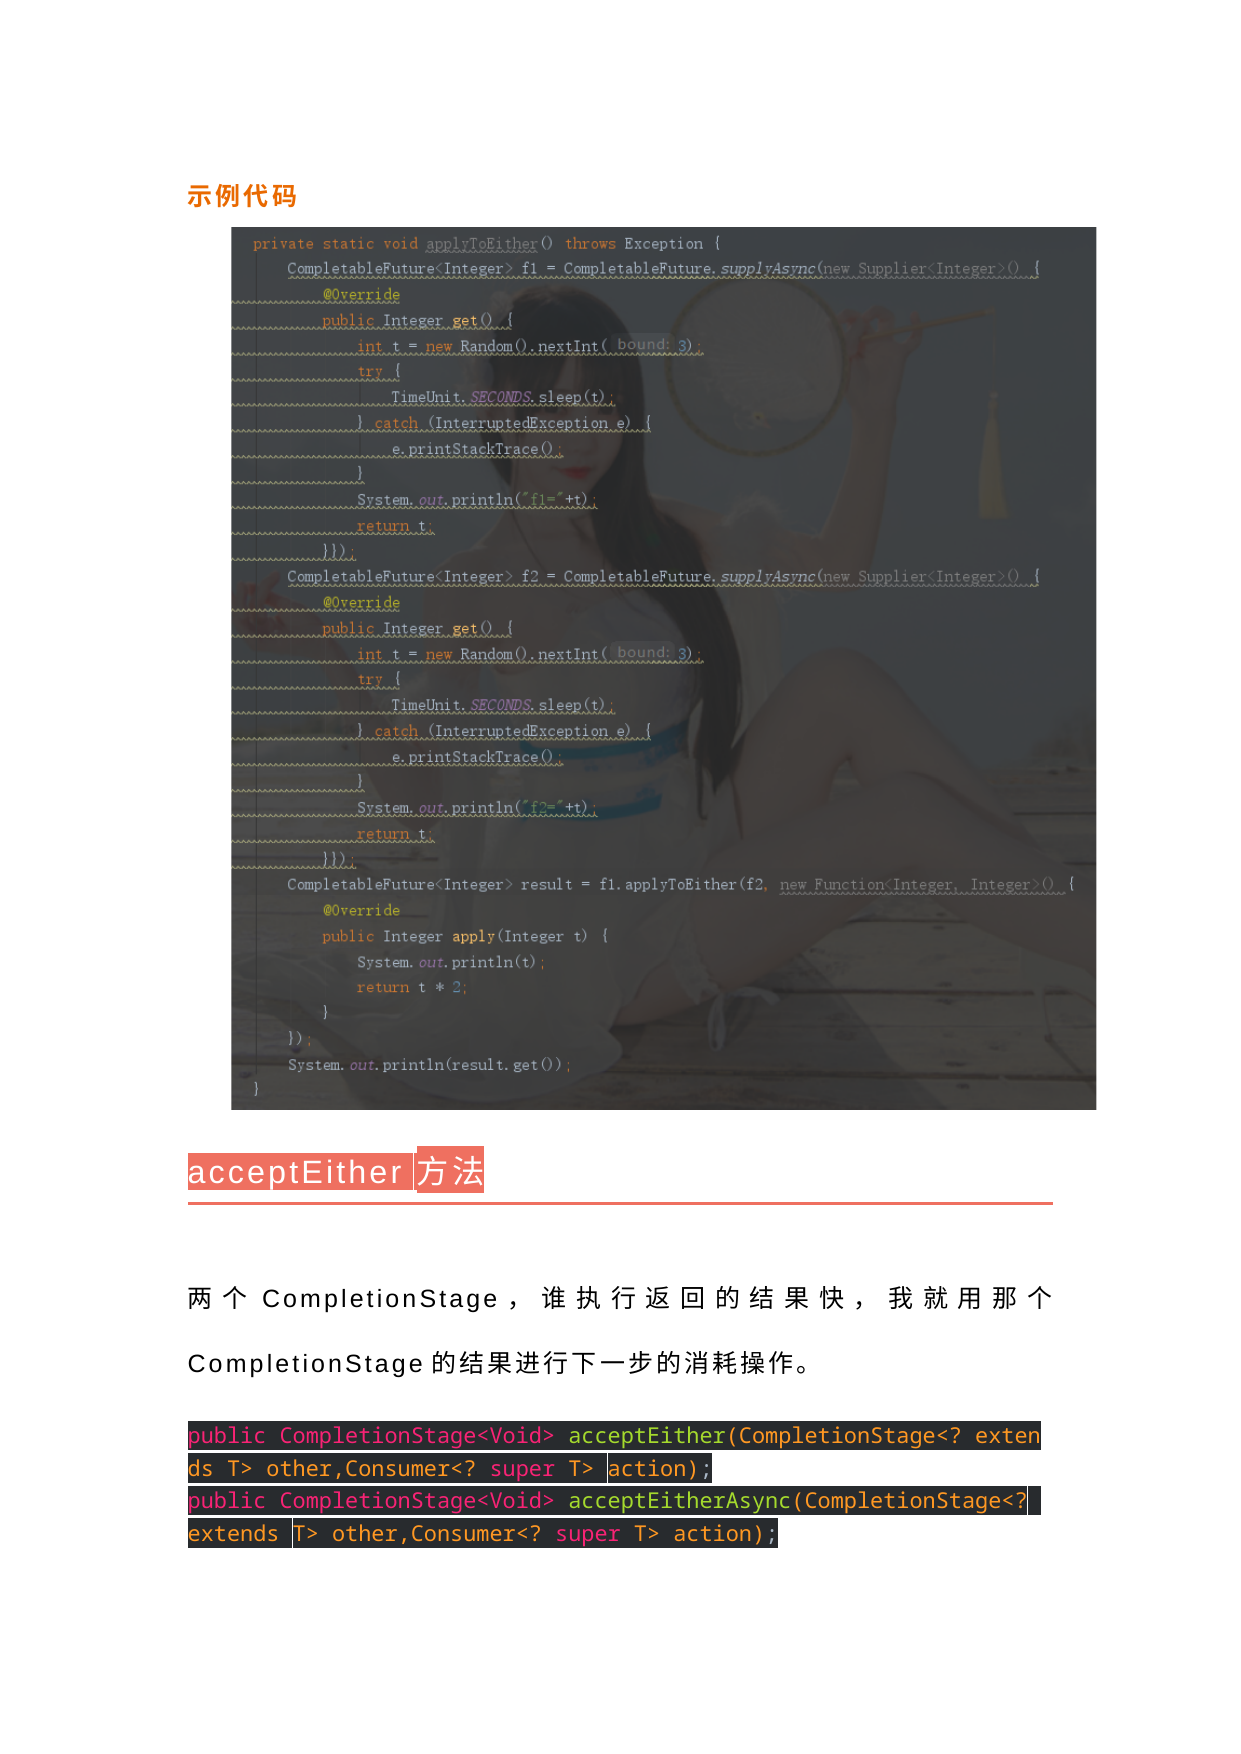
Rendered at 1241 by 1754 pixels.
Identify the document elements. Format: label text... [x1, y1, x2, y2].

text 两个CompletionStage，谁执行返回的结果快，我就用那个CompletionStage的结果进行下一步的消耗操作。 [187, 1264, 1053, 1394]
picture [231, 227, 1097, 1110]
subtitle acceptEither 方法 [187, 1137, 1053, 1205]
text 示例代码 [187, 162, 1053, 227]
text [187, 1419, 1053, 1549]
